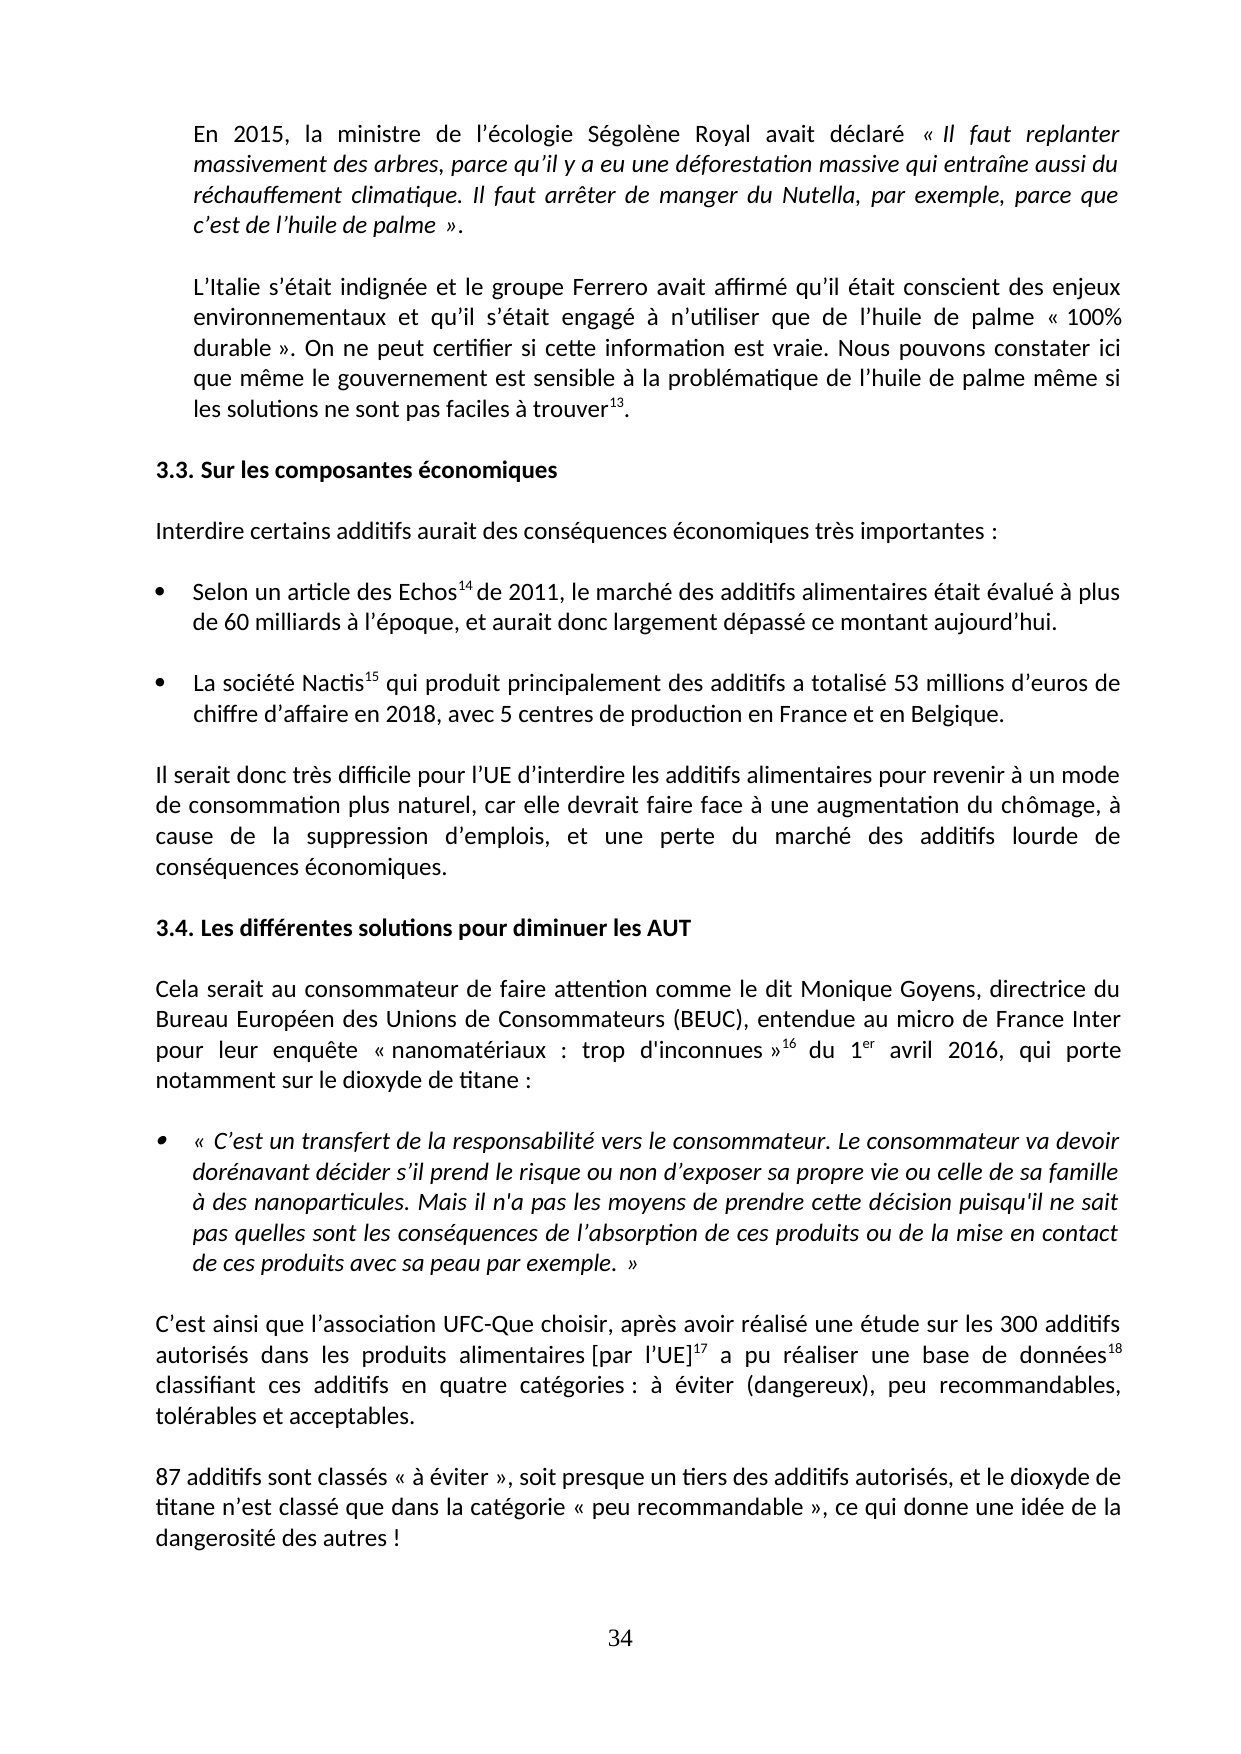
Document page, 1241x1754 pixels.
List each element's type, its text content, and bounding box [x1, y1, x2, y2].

text Interdire certains additifs aurait des conséquences économiques très importantes : [155, 515, 1122, 545]
text C’est ainsi que l’association UFC-Que choisir, après avoir réalisé une étude sur les 300 additifs autorisés dans les produits alimentaires [par l’UE]17 a pu réaliser une base de données18 classifiant ces additifs en quatre catégories : à éviter (dangereux), peu recommandables, tolérables et acceptables. [155, 1308, 1122, 1431]
text Il serait donc très difficile pour l’UE d’interdire les additifs alimentaires pour revenir à un mode de consommation plus naturel, car elle devrait faire face à une augmentation du chômage, à cause de la suppression d’emplois, et une perte du marché des additifs lourde de conséquences économiques. [155, 759, 1122, 881]
list Selon un article des Echos14 de 2011, le marché des additifs alimentaires était évalué à plus de 60 milliards à l’époque, et aurait donc largement dépassé ce montant aujourd’hui. [155, 576, 1122, 637]
text 87 additifs sont classés « à éviter », soit presque un tiers des additifs autorisés, et le dioxyde de titane n’est classé que dans la catégorie « peu recommandable », ce qui donne une idée de la dangerosité des autres ! [155, 1461, 1122, 1553]
text En 2015, la ministre de l’écologie Ségolène Royal avait déclaré « Il faut replanter massivement des arbres, parce qu’il y a eu une déforestation massive qui entraîne aussi du réchauffement climatique. Il faut arrêter de manger du Nutella, par exemple, parce que c’est de l’huile de palme ». [193, 118, 1122, 240]
list Sur les composantes économiques [156, 454, 1122, 484]
text Cela serait au consommateur de faire attention comme le dit Monique Goyens, directrice du Bureau Européen des Unions de Consommateurs (BEUC), entendue au micro de France Inter pour leur enquête « nanomatériaux : trop d'inconnues »16 du 1er avril 2016, qui porte notamment sur le dioxyde de titane : [155, 973, 1122, 1095]
text L’Italie s’était indignée et le groupe Ferrero avait affirmé qu’il était conscient des enjeux environnementaux et qu’il s’était engagé à n’utiliser que de l’huile de palme « 100% durable ». On ne peut certifier si cette information est vraie. Nous pouvons constater ici que même le gouvernement est sensible à la problématique de l’huile de palme même si les solutions ne sont pas faciles à trouver13. [193, 271, 1122, 423]
list Les différentes solutions pour diminuer les AUT [156, 912, 1122, 942]
list La société Nactis15 qui produit principalement des additifs a totalisé 53 millions d’euros de chiffre d’affaire en 2018, avec 5 centres de production en France et en Belgique. [156, 667, 1122, 728]
list « C’est un transfert de la responsabilité vers le consommateur. Le consommateur va devoir dorénavant décider s’il prend le risque ou non d’exposer sa propre vie ou celle de sa famille à des nanoparticules. Mais il n'a pas les moyens de prendre cette décision puisqu'il ne sait pas quelles sont les conséquences de l’absorption de ces produits ou de la mise en contact de ces produits avec sa peau par exemple. » [155, 1125, 1122, 1278]
